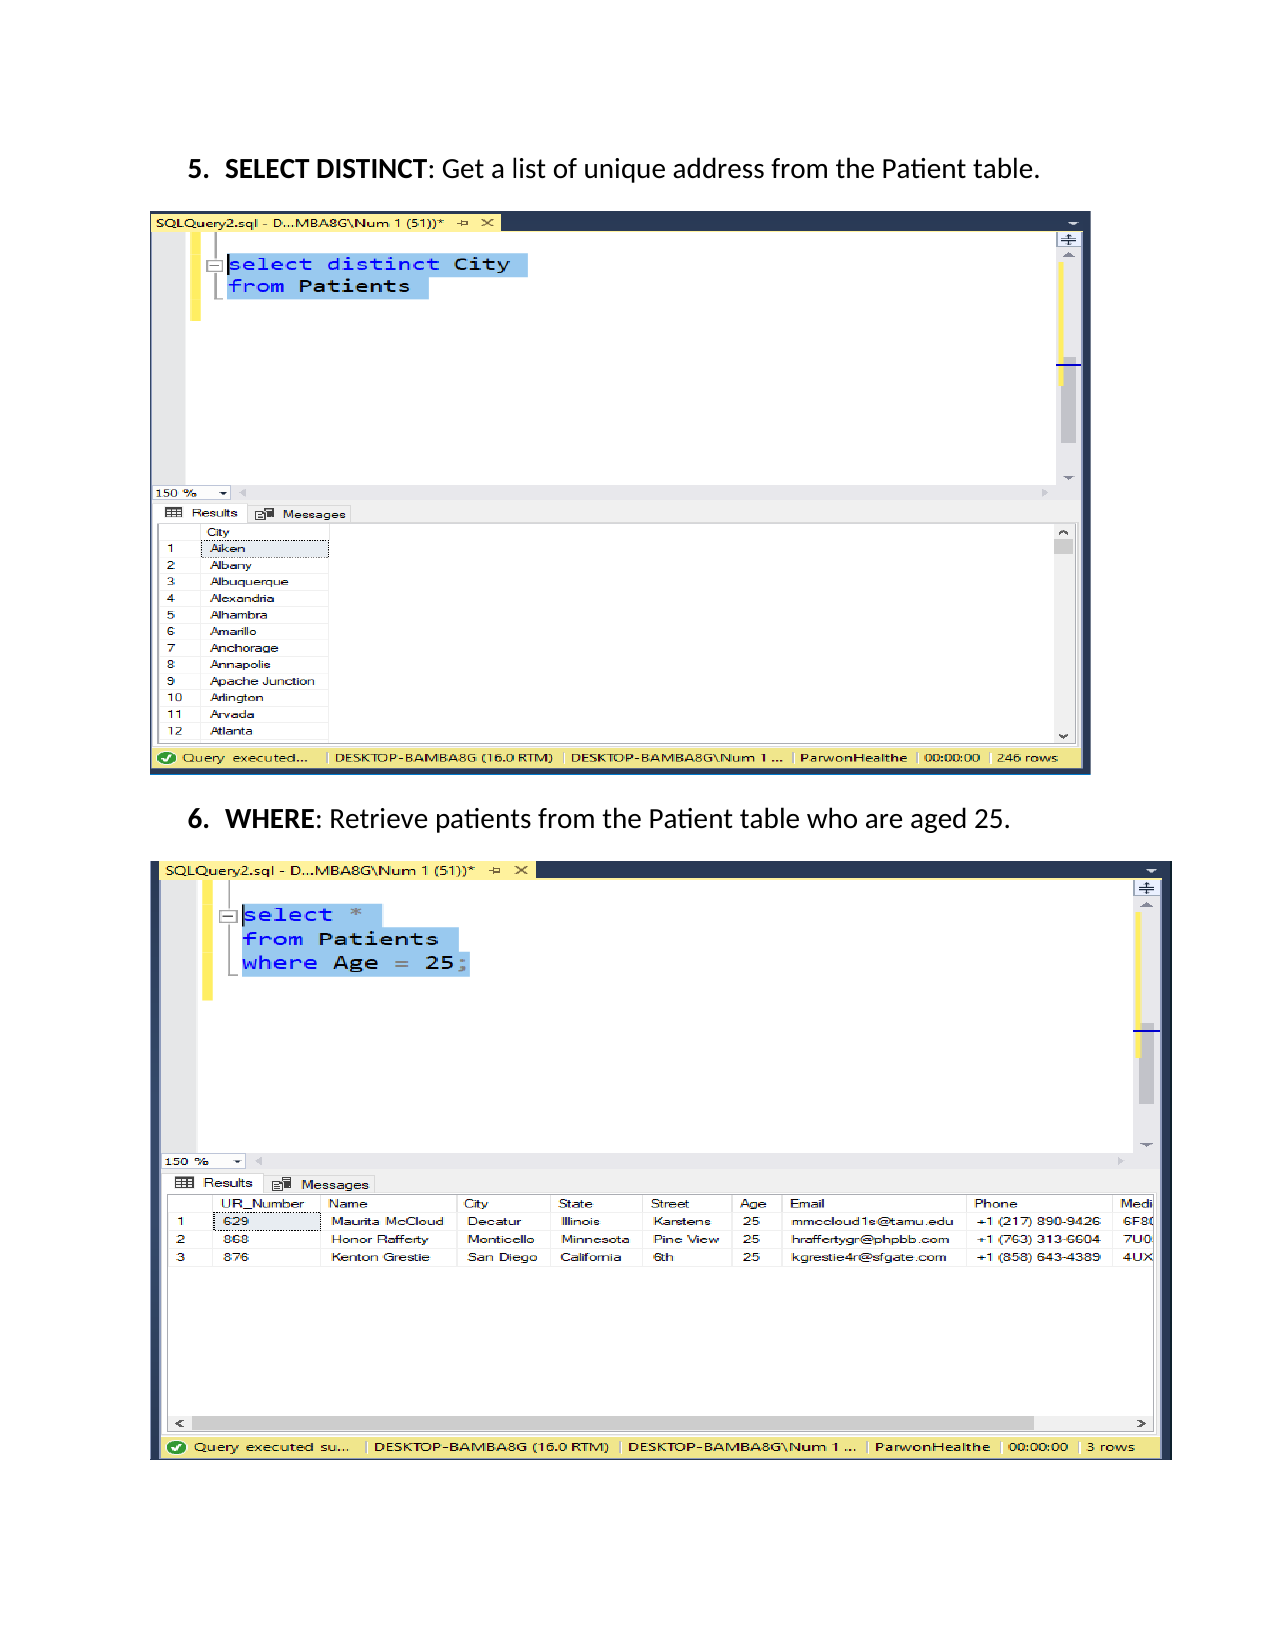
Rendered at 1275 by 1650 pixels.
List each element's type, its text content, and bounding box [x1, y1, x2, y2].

picture [150, 211, 1091, 775]
list WHERE: Retrieve patients from the Patient table who are aged 25. [187, 800, 1125, 835]
picture [150, 861, 1172, 1460]
list SELECT DISTINCT: Get a list of unique address from the Patient table. [187, 150, 1125, 186]
